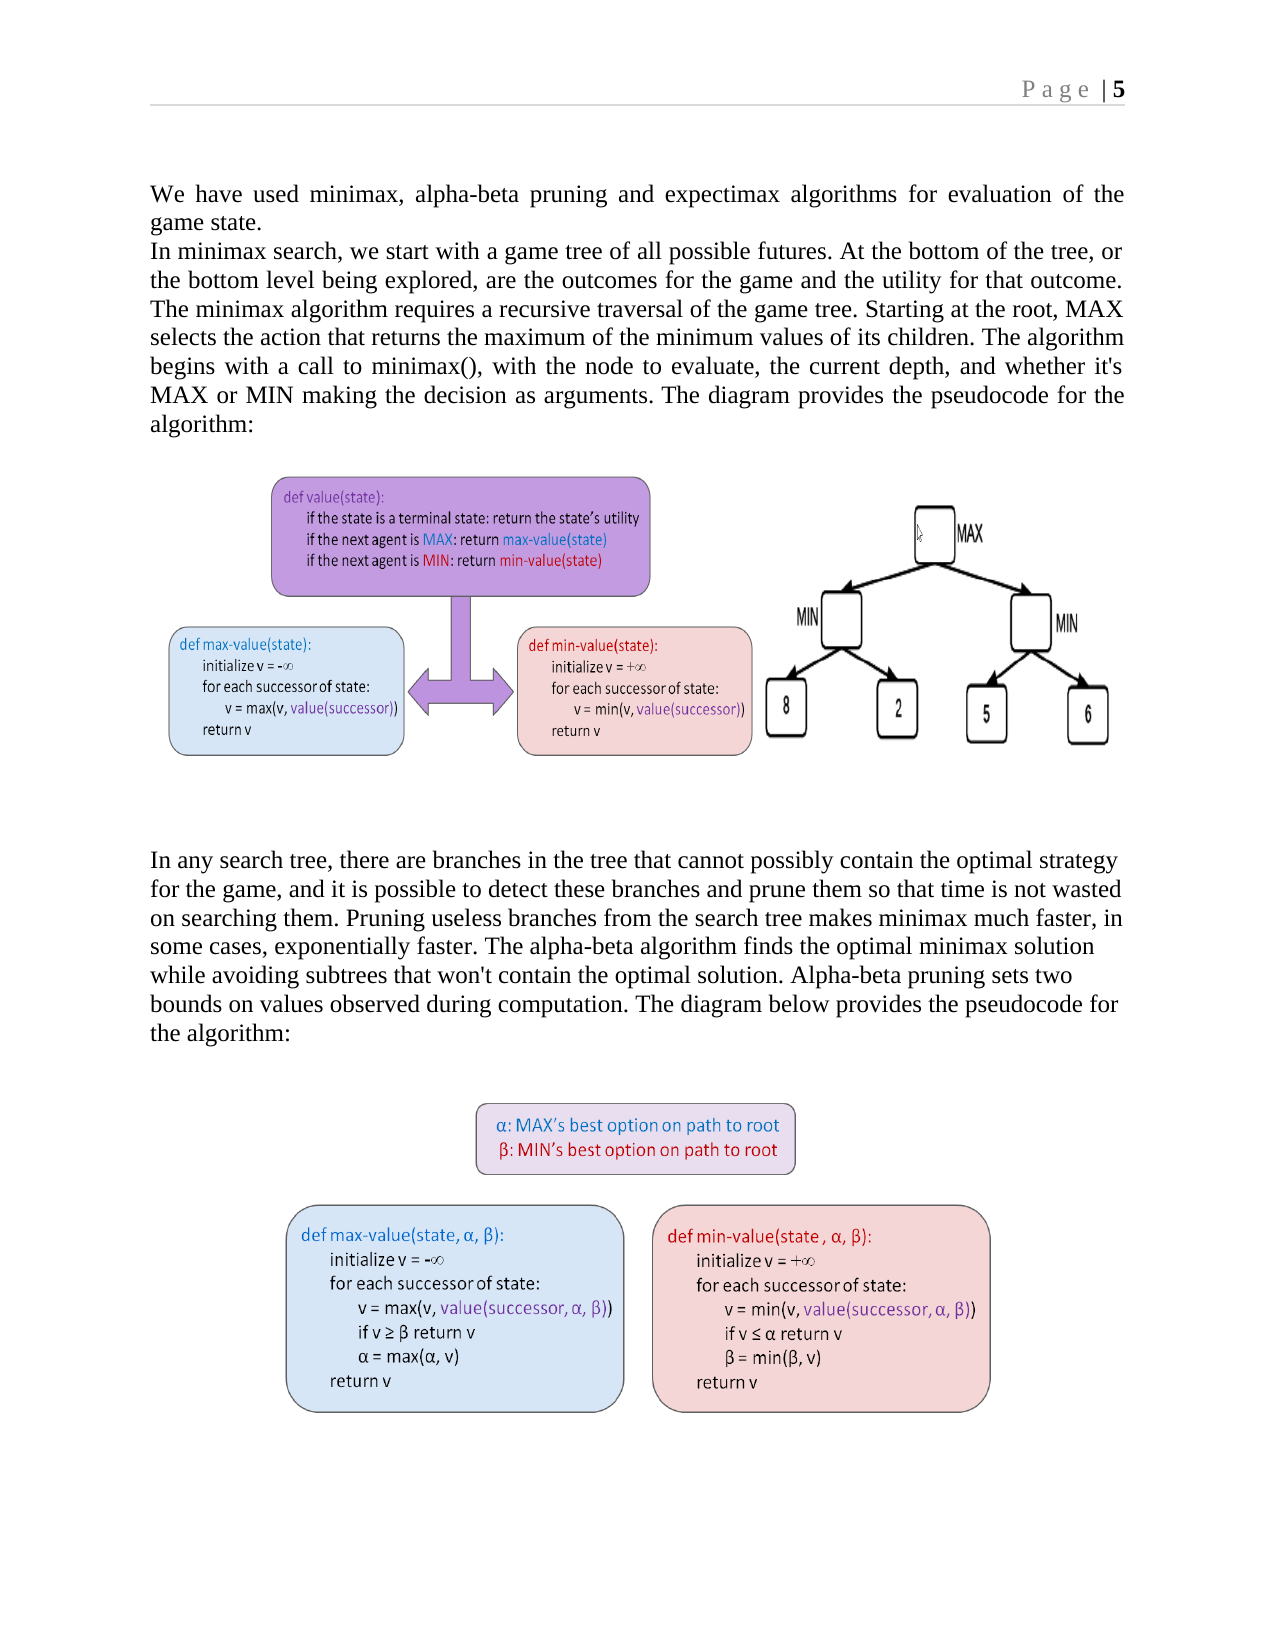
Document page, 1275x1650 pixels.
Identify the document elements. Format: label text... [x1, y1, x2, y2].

picture [163, 466, 1112, 759]
text In any search tree, there are branches in the tree that cannot possibly contain the optimal strategy for the game, and it is possible to detect these branches and prune them so that time is not wasted on searching them. Pruning useless branches from the search tree makes minimax much faster, in some cases, exponentially faster. The alpha-beta algorithm finds the optimal minimax solution while avoiding subtrees that won't contain the optimal solution. Alpha-beta pruning sets two bounds on values observed during computation. The diagram below provides the pseudocode for the algorithm: [150, 845, 1125, 1046]
picture [281, 1093, 995, 1416]
text In minimax search, we start with a game tree of all possible futures. At the bottom of the tree, or the bottom level being explored, are the outcomes for the game and the utility for that outcome. The minimax algorithm requires a recursive traversal of the game tree. Starting at the root, MAX selects the action that returns the maximum of the minimum values of its children. The algorithm begins with a call to minimax(), with the node to evaluate, the current depth, and whether it's MAX or MIN making the decision as arguments. The diagram provides the pseudocode for the algorithm: [150, 236, 1125, 437]
text We have used minimax, alpha-beta pruning and expectimax algorithms for evaluation of the game state. [150, 179, 1125, 236]
